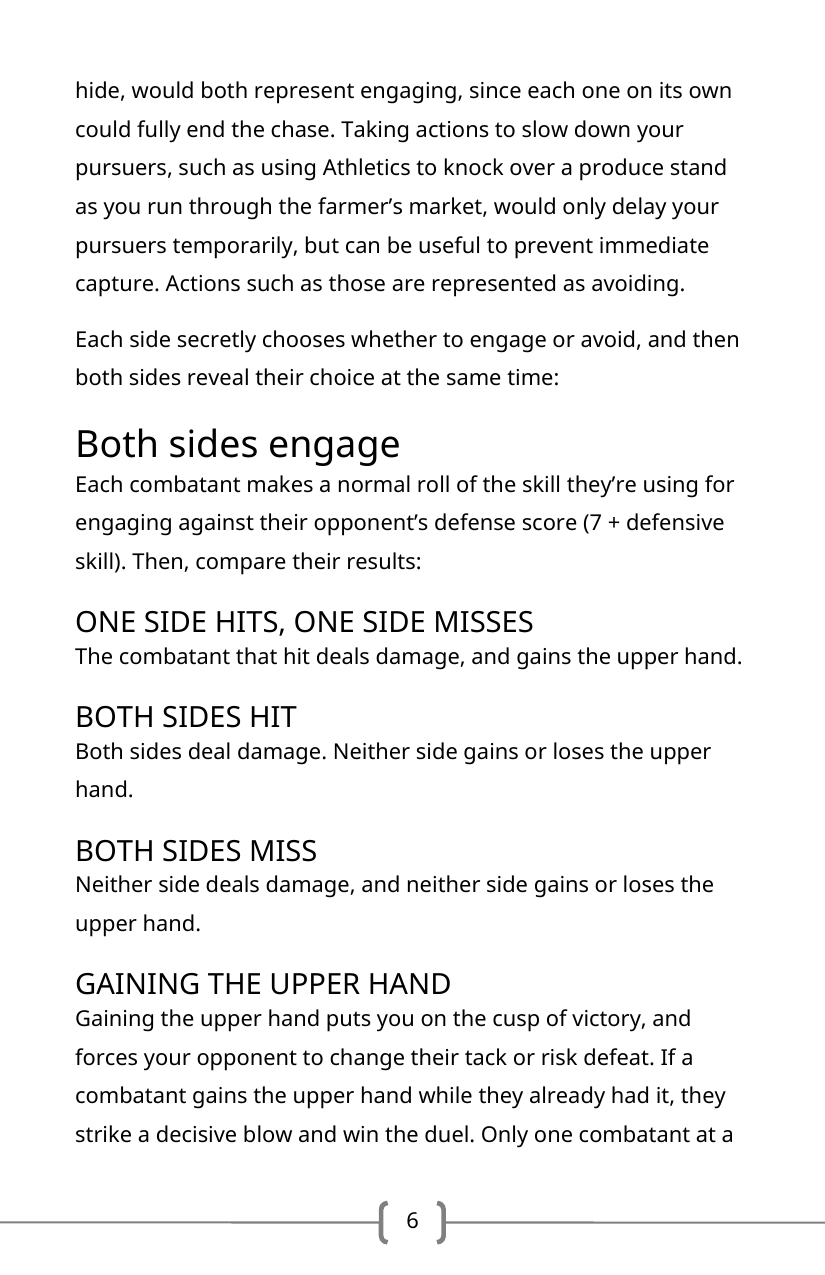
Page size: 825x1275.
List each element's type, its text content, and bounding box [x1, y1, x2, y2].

subtitle Gaining the upper hand [75, 963, 750, 1003]
subtitle One side hits, one side misses [75, 601, 750, 641]
text Each side secretly chooses whether to engage or avoid, and then both sides reveal their choice at the same time: [75, 323, 750, 392]
subtitle Both sides hit [75, 696, 750, 736]
text Neither side deals damage, and neither side gains or loses the upper hand. [75, 869, 750, 938]
text The combatant that hit deals damage, and gains the upper hand. [75, 641, 750, 671]
subtitle Both sides miss [75, 830, 750, 869]
text Each combatant makes a normal roll of the skill they’re using for engaging against their opponent’s defense score (7 + defensive skill). Then, compare their results: [75, 468, 750, 576]
subtitle Both sides engage [75, 417, 750, 468]
text Both sides deal damage. Neither side gains or loses the upper hand. [75, 736, 750, 804]
